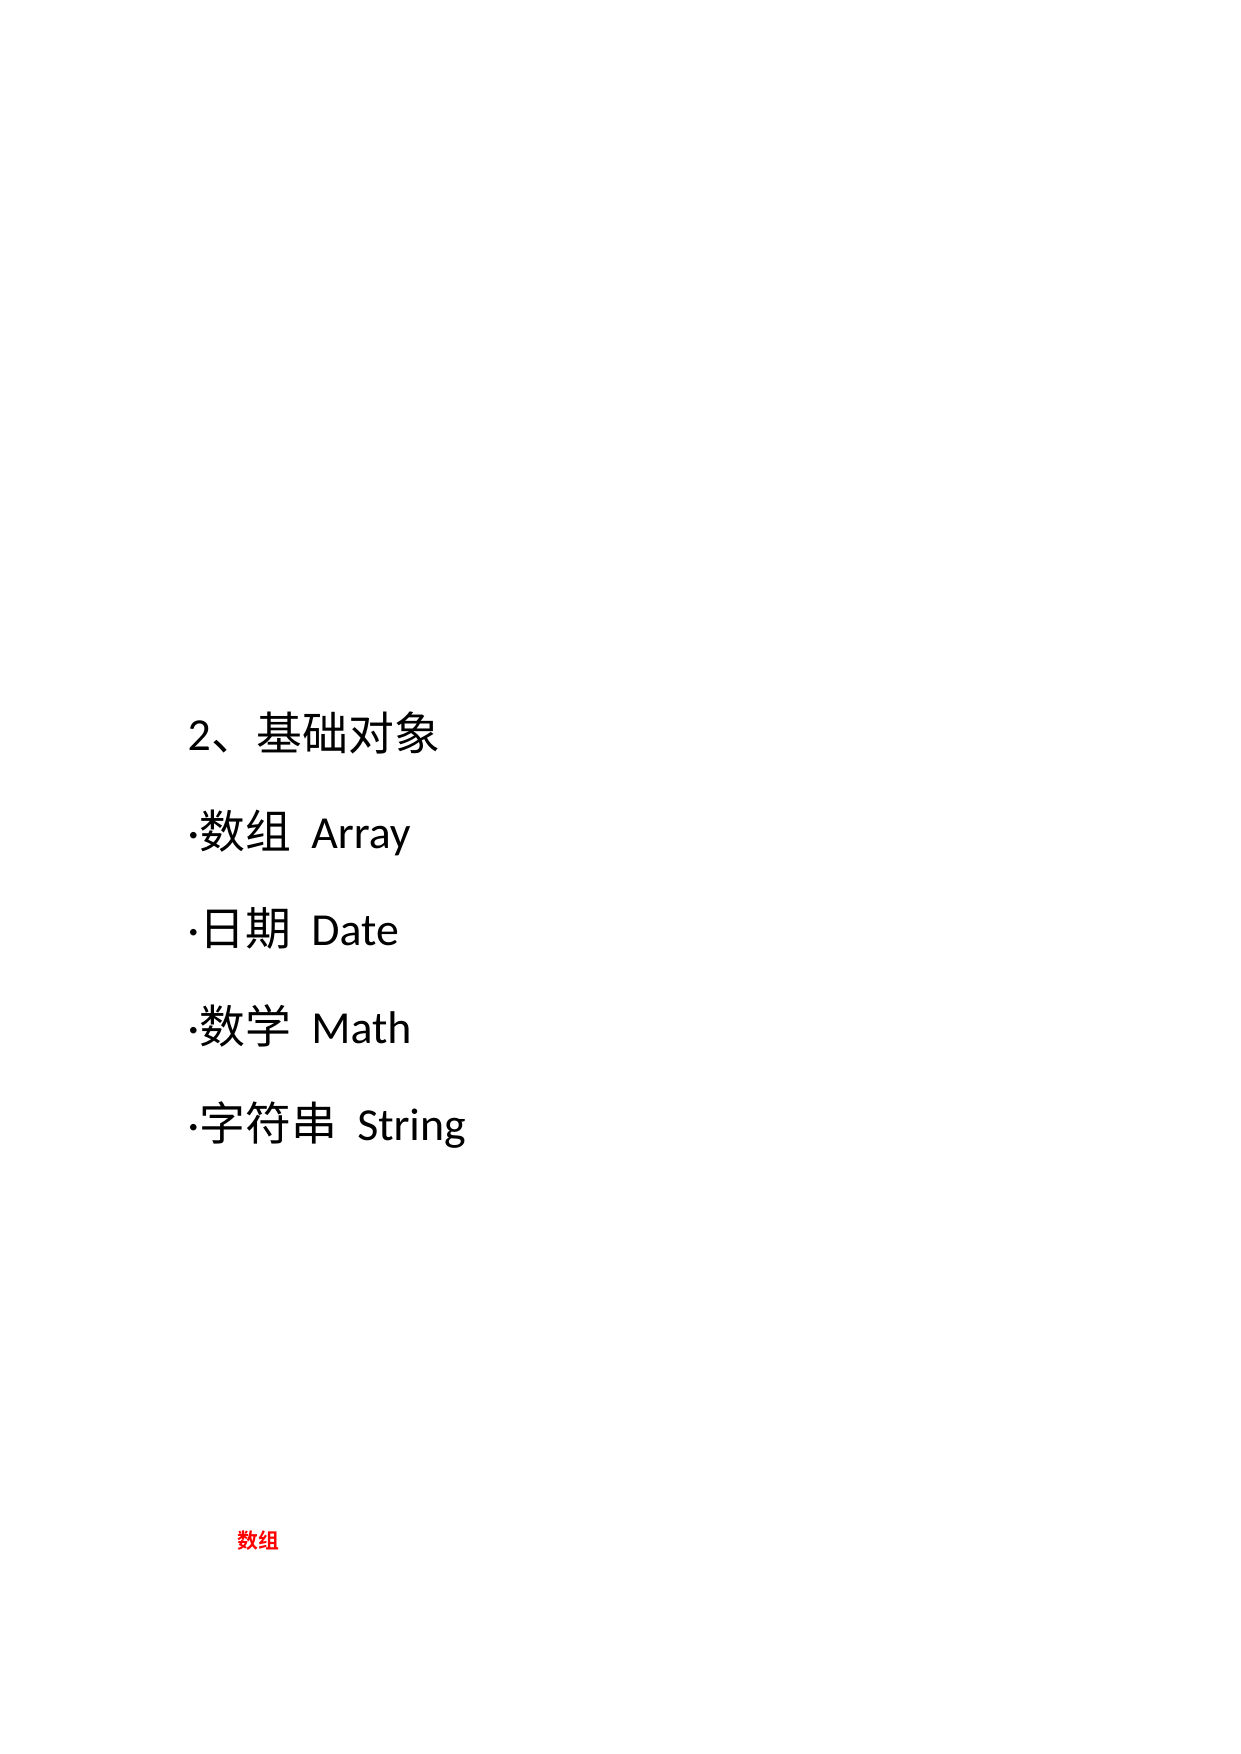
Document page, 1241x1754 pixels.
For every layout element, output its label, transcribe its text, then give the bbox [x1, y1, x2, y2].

text 数组 [187, 1524, 1053, 1556]
text ·字符串 String [187, 1072, 1053, 1169]
text ·数学 Math [187, 974, 1053, 1072]
text ·日期 Date [187, 877, 1053, 974]
text 2、基础对象 [187, 682, 1053, 779]
text ·数组 Array [187, 779, 1053, 877]
